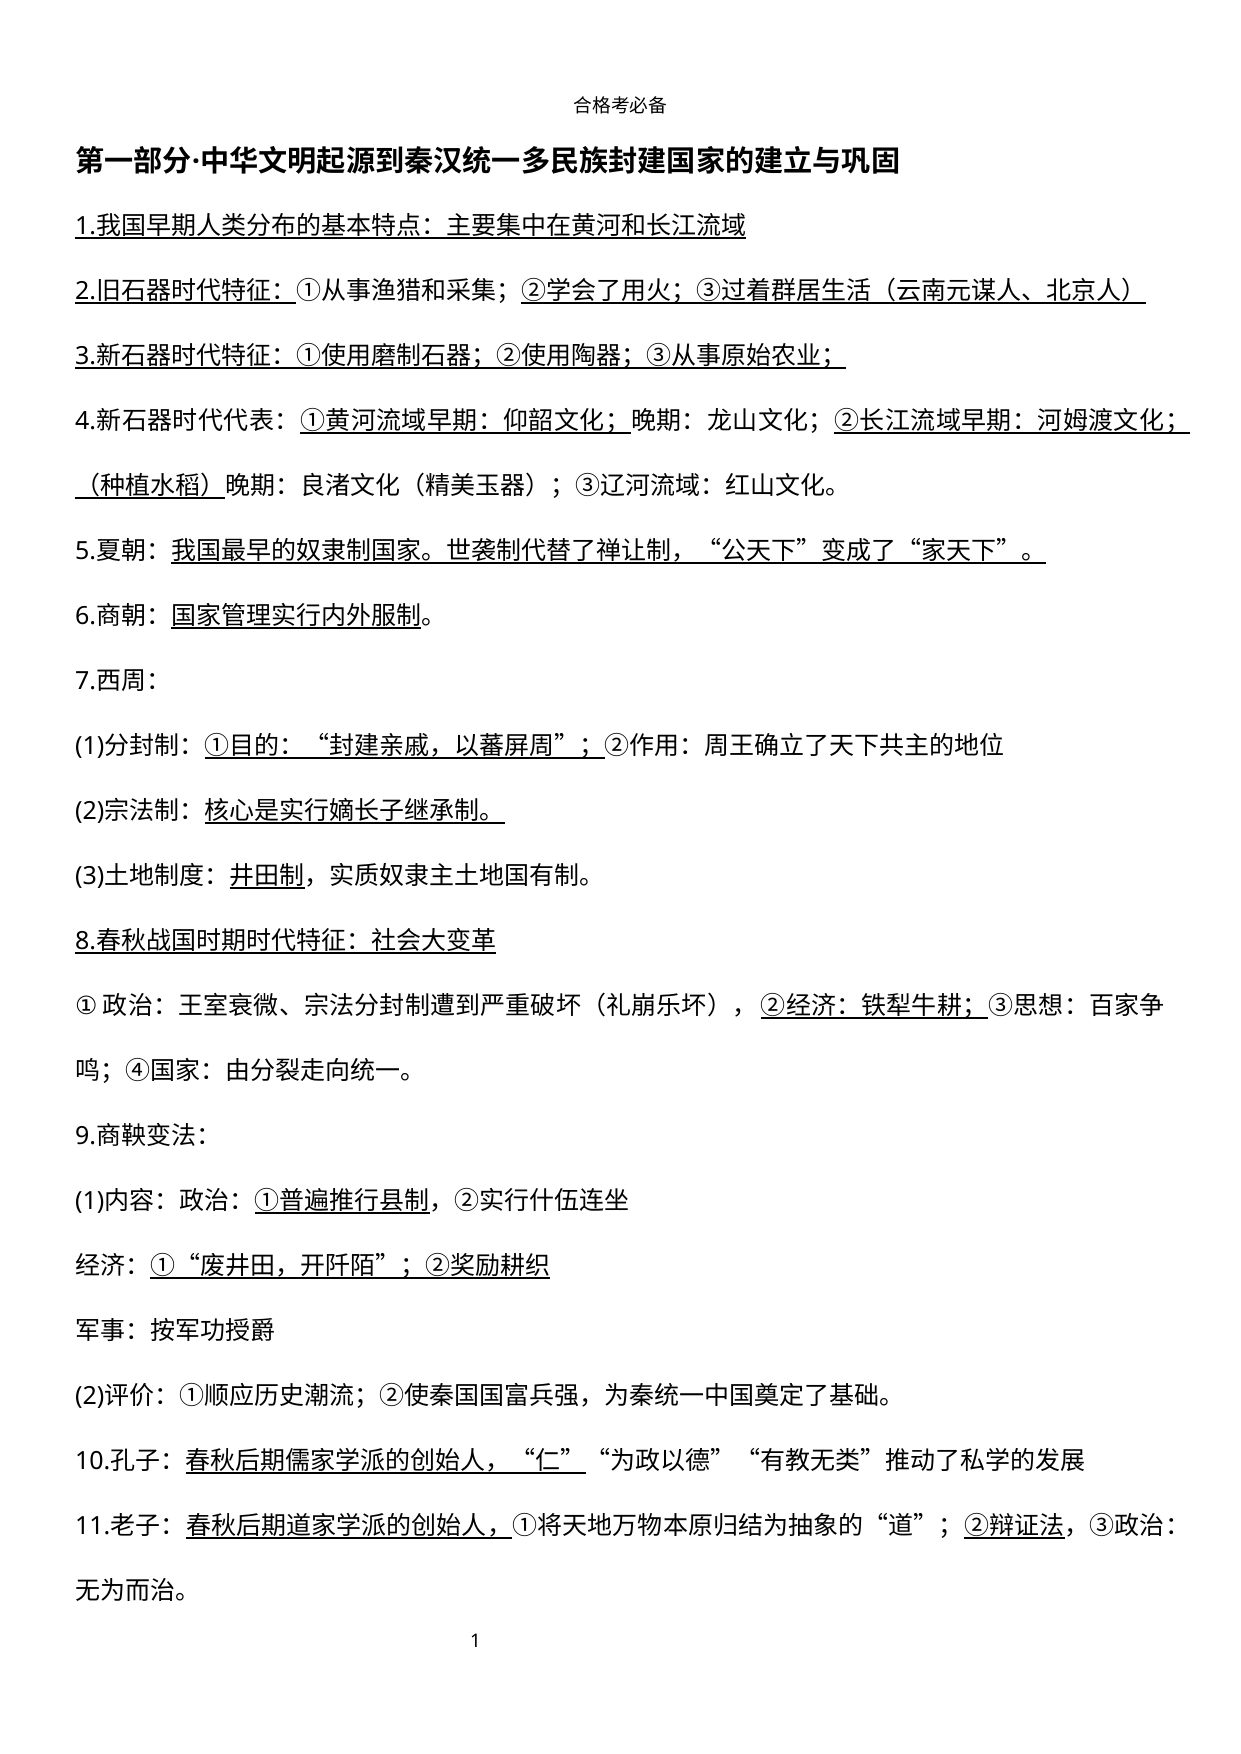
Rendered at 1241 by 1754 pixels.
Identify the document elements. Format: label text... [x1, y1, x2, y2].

text (2)评价：①顺应历史潮流；②使秦国国富兵强，为秦统一中国奠定了基础。 [75, 1361, 1165, 1426]
text 7.西周： [75, 646, 1165, 711]
text 9.商鞅变法： [75, 1101, 1165, 1166]
text (1)分封制：①目的：“封建亲戚，以蕃屏周”；②作用：周王确立了天下共主的地位 [75, 711, 1165, 776]
text 6.商朝：国家管理实行内外服制。 [75, 581, 1165, 646]
text 经济：①“废井田，开阡陌”；②奖励耕织 [75, 1231, 1165, 1296]
text 1.我国早期人类分布的基本特点：主要集中在黄河和长江流域 [75, 191, 1165, 256]
text (1)内容：政治：①普遍推行县制，②实行什伍连坐 [75, 1166, 1165, 1231]
text 第一部分·中华文明起源到秦汉统一多民族封建国家的建立与巩固 [75, 126, 1165, 191]
text 8.春秋战国时期时代特征：社会大变革 [75, 906, 1165, 971]
text 5.夏朝：我国最早的奴隶制国家。世袭制代替了禅让制，“公天下”变成了“家天下”。 [75, 516, 1165, 581]
text 10.孔子：春秋后期儒家学派的创始人，“仁”“为政以德”“有教无类”推动了私学的发展 [75, 1426, 1165, 1491]
text 4.新石器时代代表：①黄河流域早期：仰韶文化；晚期：龙山文化；②长江流域早期：河姆渡文化；（种植水稻）晚期：良渚文化（精美玉器）；③辽河流域：红山文化。 [75, 386, 1165, 516]
text (3)土地制度：井田制，实质奴隶主土地国有制。 [75, 841, 1165, 906]
text 3.新石器时代特征：①使用磨制石器；②使用陶器；③从事原始农业； [75, 321, 1165, 386]
text 11.老子：春秋后期道家学派的创始人，①将天地万物本原归结为抽象的“道”；②辩证法，③政治：无为而治。 [75, 1491, 1165, 1621]
text 军事：按军功授爵 [75, 1296, 1165, 1361]
text (2)宗法制：核心是实行嫡长子继承制。 [75, 776, 1165, 841]
text 2.旧石器时代特征：①从事渔猎和采集；②学会了用火；③过着群居生活（云南元谋人、北京人） [75, 256, 1165, 321]
text ①政治：王室衰微、宗法分封制遭到严重破坏（礼崩乐坏），②经济：铁犁牛耕；③思想：百家争鸣；④国家：由分裂走向统一。 [75, 971, 1165, 1101]
